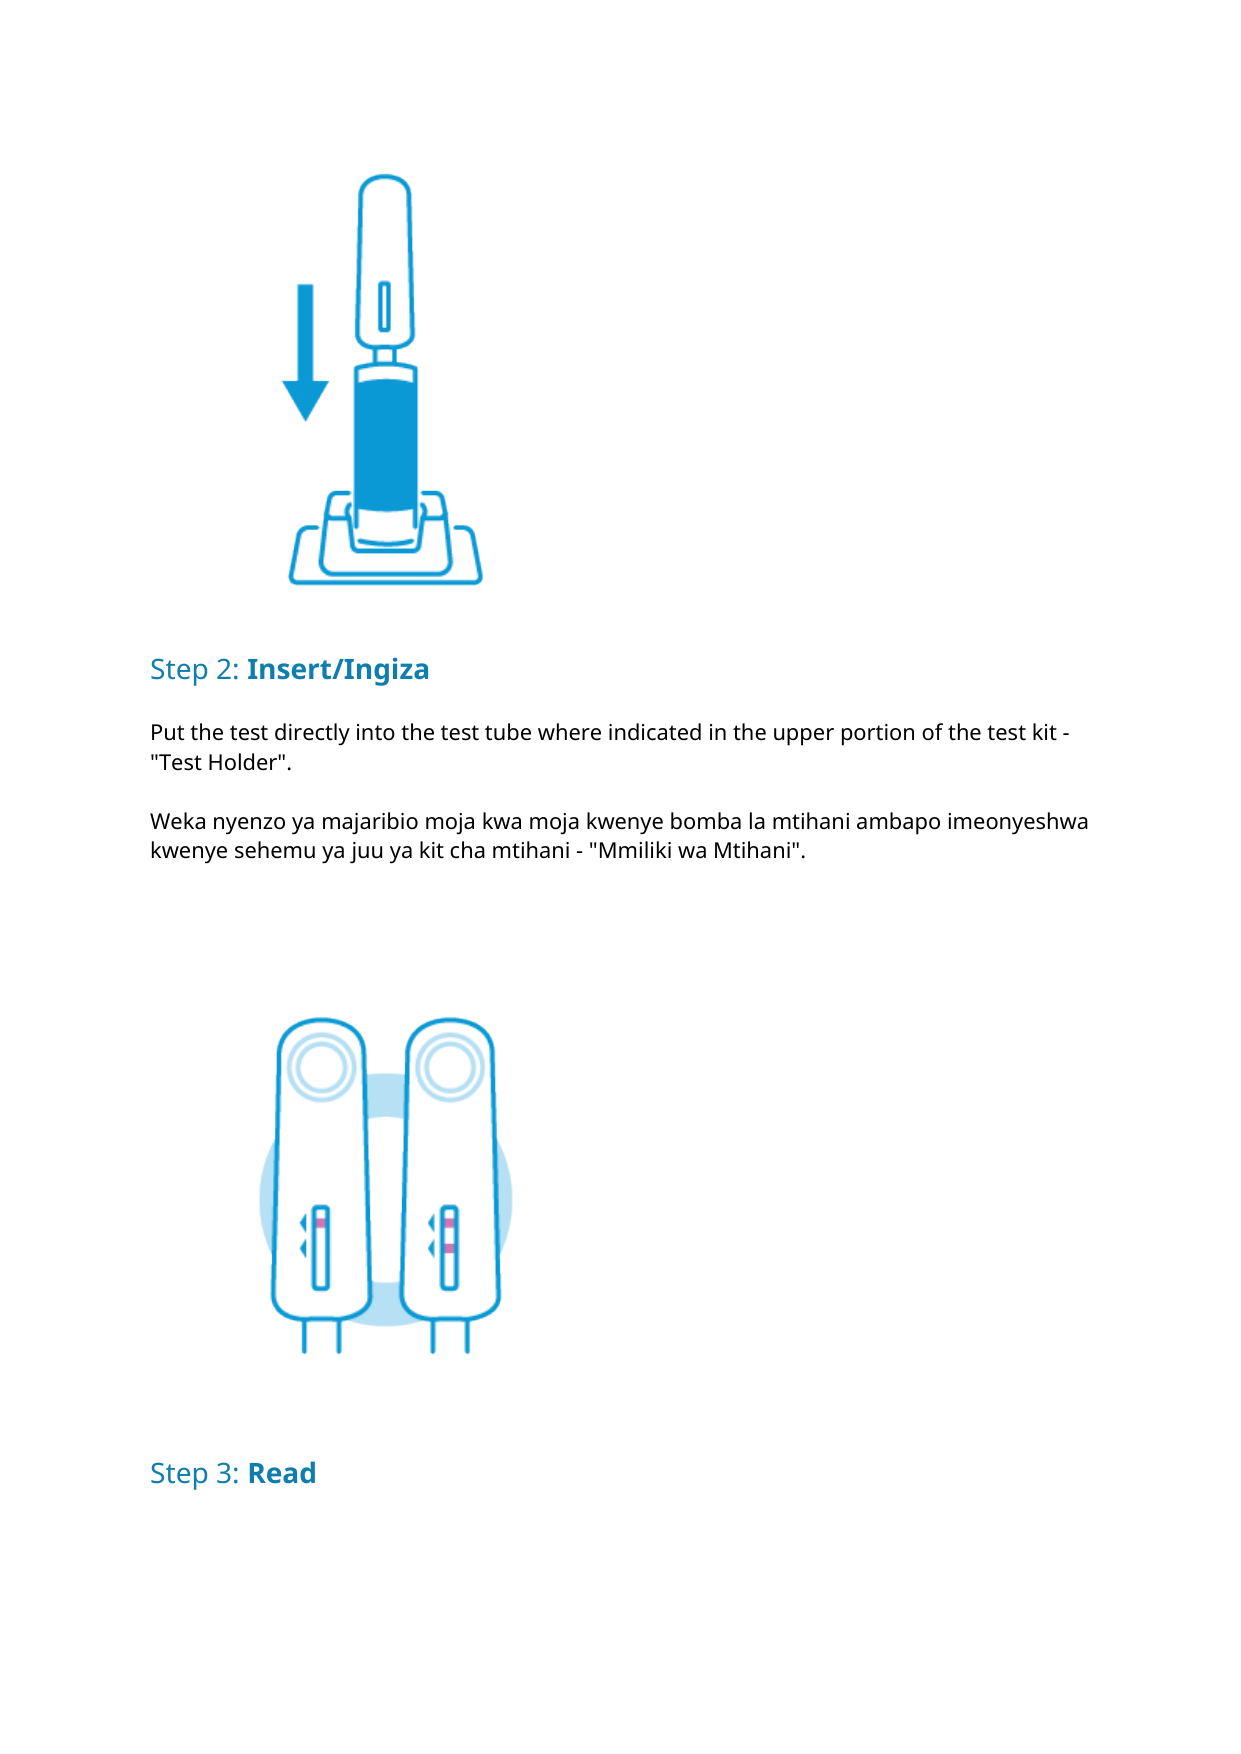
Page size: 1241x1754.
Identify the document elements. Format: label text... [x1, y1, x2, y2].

text Step 3: Read [150, 1453, 1090, 1491]
text Put the test directly into the test tube where indicated in the upper portion of the test kit - "Test Holder". [150, 717, 1090, 777]
picture [150, 150, 621, 621]
text Weka nyenzo ya majaribio moja kwa moja kwenye bomba la mtihani ambapo imeonyeshwa kwenye sehemu ya juu ya kit cha mtihani - "Mmiliki wa Mtihani". [150, 806, 1090, 865]
picture [150, 953, 621, 1424]
text Step 2: Insert/Ingiza [150, 649, 1090, 688]
